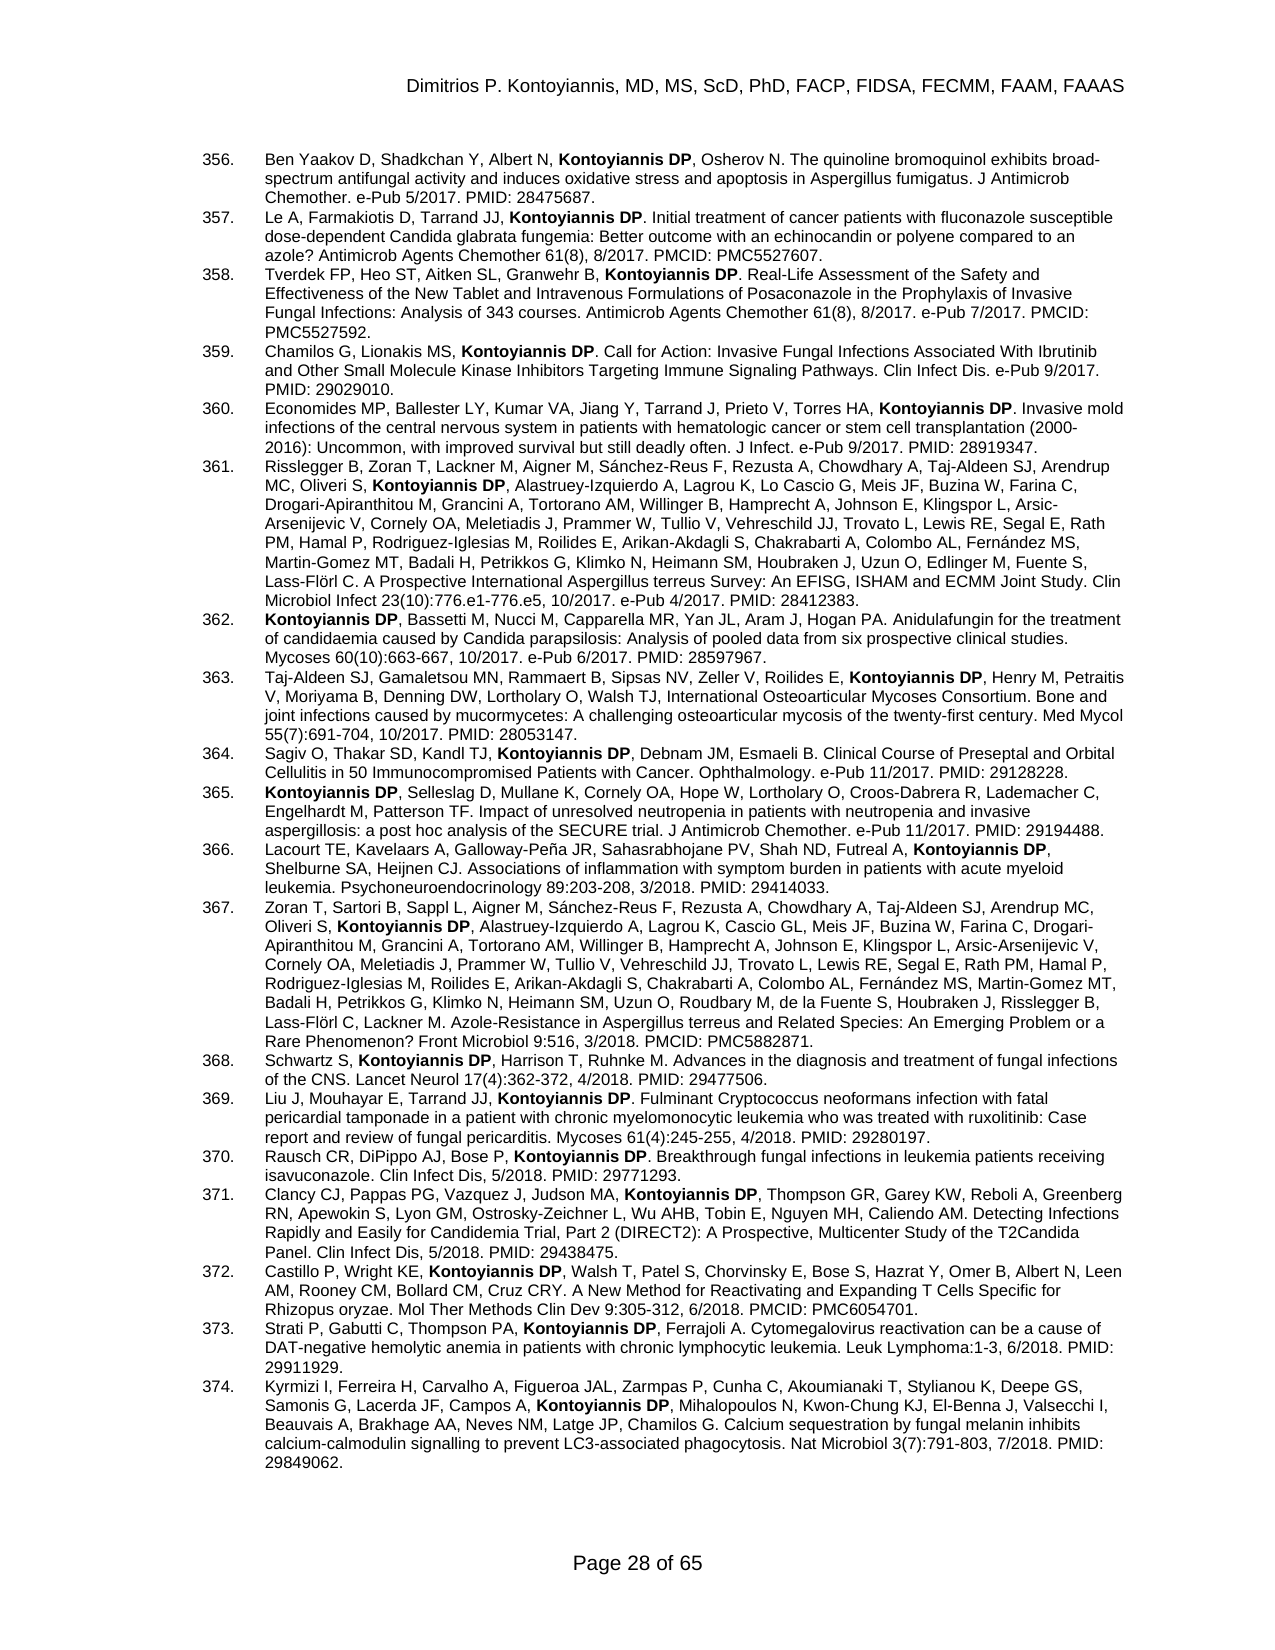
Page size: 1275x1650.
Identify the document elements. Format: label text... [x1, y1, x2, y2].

list Tverdek FP, Heo ST, Aitken SL, Granwehr B, Kontoyiannis DP. Real-Life Assessment of the Safety and Effectiveness of the New Tablet and Intravenous Formulations of Posaconazole in the Prophylaxis of Invasive Fungal Infections: Analysis of 343 courses. Antimicrob Agents Chemother 61(8), 8/2017. e-Pub 7/2017. PMCID: PMC5527592. [202, 265, 1125, 342]
list Clancy CJ, Pappas PG, Vazquez J, Judson MA, Kontoyiannis DP, Thompson GR, Garey KW, Reboli A, Greenberg RN, Apewokin S, Lyon GM, Ostrosky-Zeichner L, Wu AHB, Tobin E, Nguyen MH, Caliendo AM. Detecting Infections Rapidly and Easily for Candidemia Trial, Part 2 (DIRECT2): A Prospective, Multicenter Study of the T2Candida Panel. Clin Infect Dis, 5/2018. PMID: 29438475. [202, 1185, 1125, 1262]
list Strati P, Gabutti C, Thompson PA, Kontoyiannis DP, Ferrajoli A. Cytomegalovirus reactivation can be a cause of DAT-negative hemolytic anemia in patients with chronic lymphocytic leukemia. Leuk Lymphoma:1-3, 6/2018. PMID: 29911929. [202, 1319, 1125, 1377]
list Kontoyiannis DP, Selleslag D, Mullane K, Cornely OA, Hope W, Lortholary O, Croos-Dabrera R, Lademacher C, Engelhardt M, Patterson TF. Impact of unresolved neutropenia in patients with neutropenia and invasive aspergillosis: a post hoc analysis of the SECURE trial. J Antimicrob Chemother. e-Pub 11/2017. PMID: 29194488. [202, 782, 1125, 840]
list Chamilos G, Lionakis MS, Kontoyiannis DP. Call for Action: Invasive Fungal Infections Associated With Ibrutinib and Other Small Molecule Kinase Inhibitors Targeting Immune Signaling Pathways. Clin Infect Dis. e-Pub 9/2017. PMID: 29029010. [202, 342, 1125, 399]
list Schwartz S, Kontoyiannis DP, Harrison T, Ruhnke M. Advances in the diagnosis and treatment of fungal infections of the CNS. Lancet Neurol 17(4):362-372, 4/2018. PMID: 29477506. [202, 1051, 1125, 1089]
list Zoran T, Sartori B, Sappl L, Aigner M, Sánchez-Reus F, Rezusta A, Chowdhary A, Taj-Aldeen SJ, Arendrup MC, Oliveri S, Kontoyiannis DP, Alastruey-Izquierdo A, Lagrou K, Cascio GL, Meis JF, Buzina W, Farina C, Drogari-Apiranthitou M, Grancini A, Tortorano AM, Willinger B, Hamprecht A, Johnson E, Klingspor L, Arsic-Arsenijevic V, Cornely OA, Meletiadis J, Prammer W, Tullio V, Vehreschild JJ, Trovato L, Lewis RE, Segal E, Rath PM, Hamal P, Rodriguez-Iglesias M, Roilides E, Arikan-Akdagli S, Chakrabarti A, Colombo AL, Fernández MS, Martin-Gomez MT, Badali H, Petrikkos G, Klimko N, Heimann SM, Uzun O, Roudbary M, de la Fuente S, Houbraken J, Risslegger B, Lass-Flörl C, Lackner M. Azole-Resistance in Aspergillus terreus and Related Species: An Emerging Problem or a Rare Phenomenon? Front Microbiol 9:516, 3/2018. PMCID: PMC5882871. [202, 897, 1125, 1051]
list Taj-Aldeen SJ, Gamaletsou MN, Rammaert B, Sipsas NV, Zeller V, Roilides E, Kontoyiannis DP, Henry M, Petraitis V, Moriyama B, Denning DW, Lortholary O, Walsh TJ, International Osteoarticular Mycoses Consortium. Bone and joint infections caused by mucormycetes: A challenging osteoarticular mycosis of the twenty-first century. Med Mycol 55(7):691-704, 10/2017. PMID: 28053147. [202, 667, 1125, 744]
list Kontoyiannis DP, Bassetti M, Nucci M, Capparella MR, Yan JL, Aram J, Hogan PA. Anidulafungin for the treatment of candidaemia caused by Candida parapsilosis: Analysis of pooled data from six prospective clinical studies. Mycoses 60(10):663-667, 10/2017. e-Pub 6/2017. PMID: 28597967. [202, 610, 1125, 667]
list Rausch CR, DiPippo AJ, Bose P, Kontoyiannis DP. Breakthrough fungal infections in leukemia patients receiving isavuconazole. Clin Infect Dis, 5/2018. PMID: 29771293. [202, 1147, 1125, 1185]
list Lacourt TE, Kavelaars A, Galloway-Peña JR, Sahasrabhojane PV, Shah ND, Futreal A, Kontoyiannis DP, Shelburne SA, Heijnen CJ. Associations of inflammation with symptom burden in patients with acute myeloid leukemia. Psychoneuroendocrinology 89:203-208, 3/2018. PMID: 29414033. [202, 840, 1125, 897]
list Risslegger B, Zoran T, Lackner M, Aigner M, Sánchez-Reus F, Rezusta A, Chowdhary A, Taj-Aldeen SJ, Arendrup MC, Oliveri S, Kontoyiannis DP, Alastruey-Izquierdo A, Lagrou K, Lo Cascio G, Meis JF, Buzina W, Farina C, Drogari-Apiranthitou M, Grancini A, Tortorano AM, Willinger B, Hamprecht A, Johnson E, Klingspor L, Arsic-Arsenijevic V, Cornely OA, Meletiadis J, Prammer W, Tullio V, Vehreschild JJ, Trovato L, Lewis RE, Segal E, Rath PM, Hamal P, Rodriguez-Iglesias M, Roilides E, Arikan-Akdagli S, Chakrabarti A, Colombo AL, Fernández MS, Martin-Gomez MT, Badali H, Petrikkos G, Klimko N, Heimann SM, Houbraken J, Uzun O, Edlinger M, Fuente S, Lass-Flörl C. A Prospective International Aspergillus terreus Survey: An EFISG, ISHAM and ECMM Joint Study. Clin Microbiol Infect 23(10):776.e1-776.e5, 10/2017. e-Pub 4/2017. PMID: 28412383. [202, 457, 1125, 610]
list Kyrmizi I, Ferreira H, Carvalho A, Figueroa JAL, Zarmpas P, Cunha C, Akoumianaki T, Stylianou K, Deepe GS, Samonis G, Lacerda JF, Campos A, Kontoyiannis DP, Mihalopoulos N, Kwon-Chung KJ, El-Benna J, Valsecchi I, Beauvais A, Brakhage AA, Neves NM, Latge JP, Chamilos G. Calcium sequestration by fungal melanin inhibits calcium-calmodulin signalling to prevent LC3-associated phagocytosis. Nat Microbiol 3(7):791-803, 7/2018. PMID: 29849062. [202, 1377, 1125, 1472]
list Castillo P, Wright KE, Kontoyiannis DP, Walsh T, Patel S, Chorvinsky E, Bose S, Hazrat Y, Omer B, Albert N, Leen AM, Rooney CM, Bollard CM, Cruz CRY. A New Method for Reactivating and Expanding T Cells Specific for Rhizopus oryzae. Mol Ther Methods Clin Dev 9:305-312, 6/2018. PMCID: PMC6054701. [202, 1262, 1125, 1319]
list Le A, Farmakiotis D, Tarrand JJ, Kontoyiannis DP. Initial treatment of cancer patients with fluconazole susceptible dose-dependent Candida glabrata fungemia: Better outcome with an echinocandin or polyene compared to an azole? Antimicrob Agents Chemother 61(8), 8/2017. PMCID: PMC5527607. [202, 207, 1125, 265]
list Sagiv O, Thakar SD, Kandl TJ, Kontoyiannis DP, Debnam JM, Esmaeli B. Clinical Course of Preseptal and Orbital Cellulitis in 50 Immunocompromised Patients with Cancer. Ophthalmology. e-Pub 11/2017. PMID: 29128228. [202, 744, 1125, 782]
list Ben Yaakov D, Shadkchan Y, Albert N, Kontoyiannis DP, Osherov N. The quinoline bromoquinol exhibits broad-spectrum antifungal activity and induces oxidative stress and apoptosis in Aspergillus fumigatus. J Antimicrob Chemother. e-Pub 5/2017. PMID: 28475687. [202, 150, 1125, 207]
list Economides MP, Ballester LY, Kumar VA, Jiang Y, Tarrand J, Prieto V, Torres HA, Kontoyiannis DP. Invasive mold infections of the central nervous system in patients with hematologic cancer or stem cell transplantation (2000-2016): Uncommon, with improved survival but still deadly often. J Infect. e-Pub 9/2017. PMID: 28919347. [202, 399, 1125, 457]
list Liu J, Mouhayar E, Tarrand JJ, Kontoyiannis DP. Fulminant Cryptococcus neoformans infection with fatal pericardial tamponade in a patient with chronic myelomonocytic leukemia who was treated with ruxolitinib: Case report and review of fungal pericarditis. Mycoses 61(4):245-255, 4/2018. PMID: 29280197. [202, 1089, 1125, 1147]
